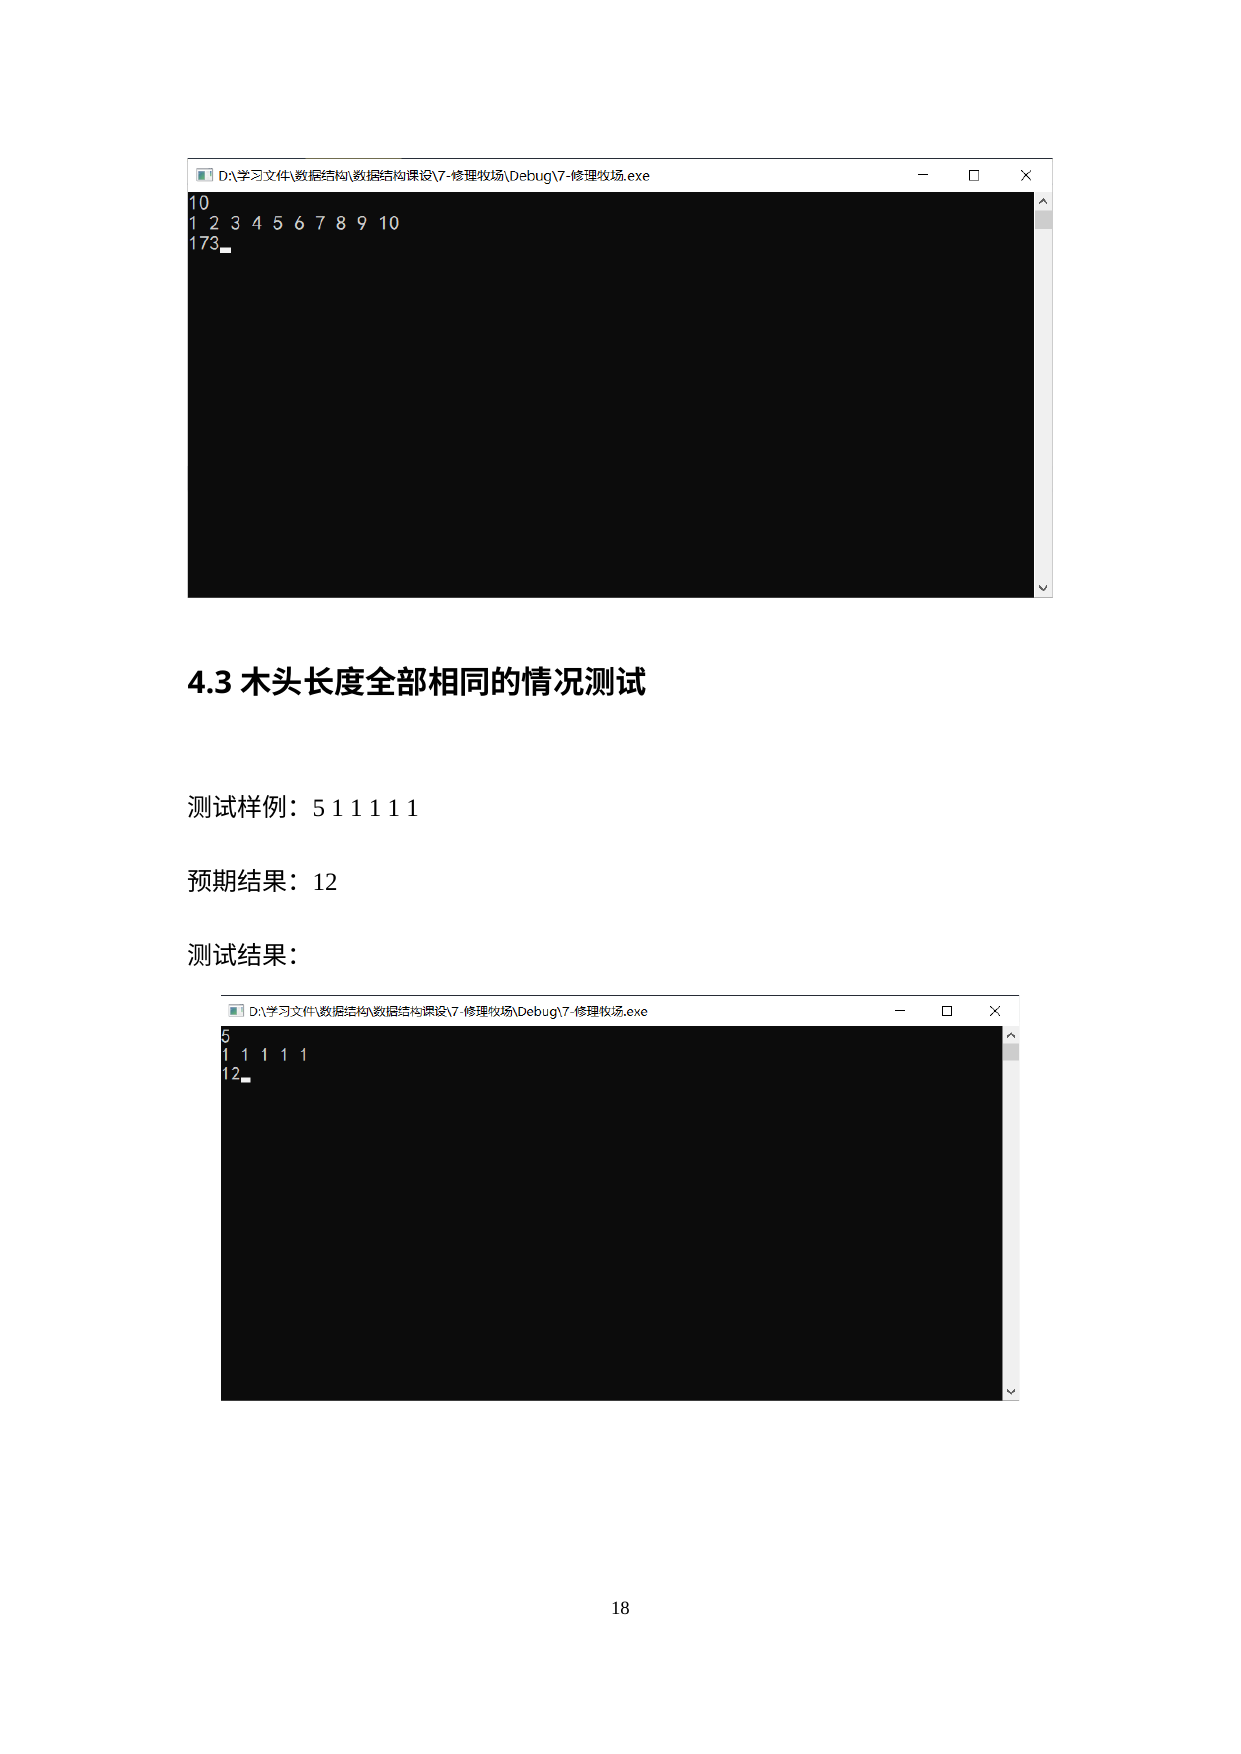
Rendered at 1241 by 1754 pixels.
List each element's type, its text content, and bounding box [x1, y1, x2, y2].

subtitle 4.3 木头长度全部相同的情况测试 [187, 648, 1053, 713]
text 预期结果：12 [187, 847, 1053, 912]
picture [187, 158, 1053, 598]
picture [221, 995, 1020, 1401]
text 测试样例：5 1 1 1 1 1 [187, 773, 1053, 838]
text 测试结果： [187, 921, 1053, 986]
